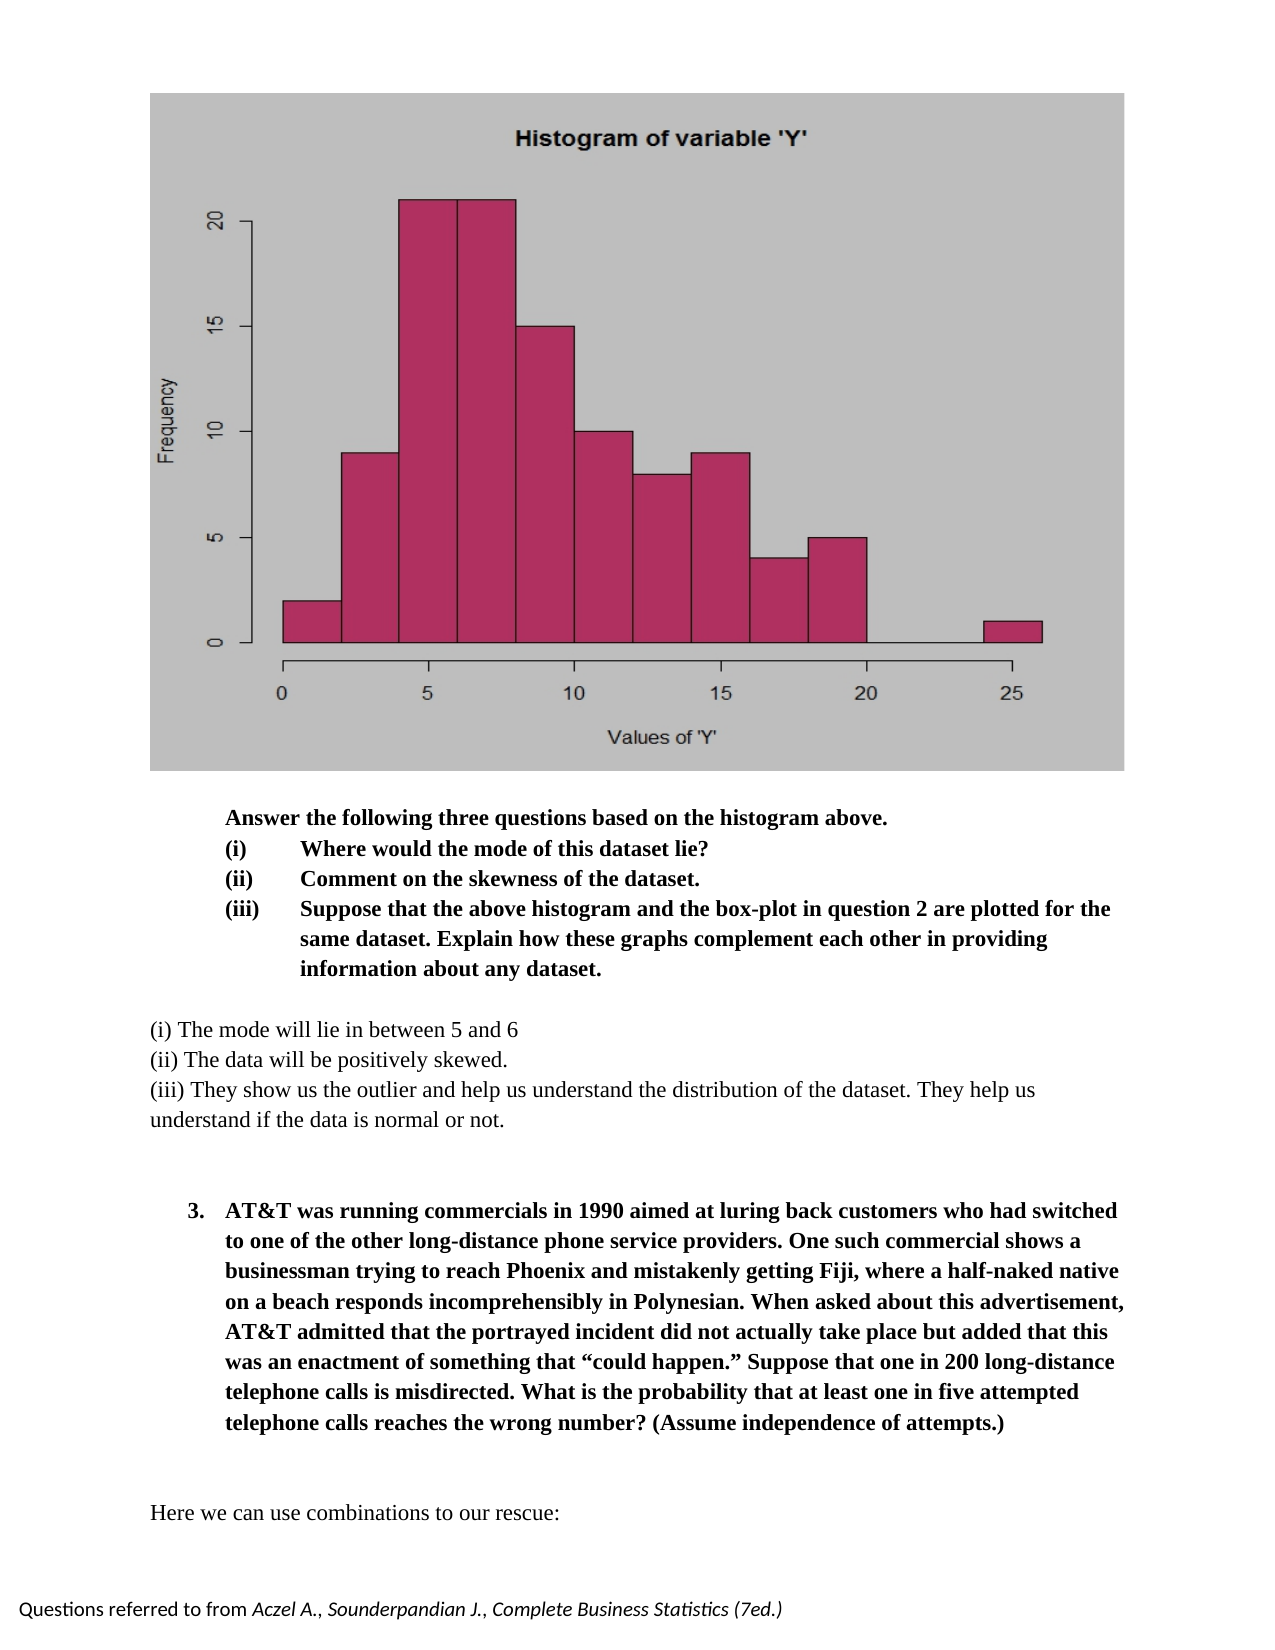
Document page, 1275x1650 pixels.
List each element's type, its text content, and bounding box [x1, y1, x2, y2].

list The data will be positively skewed. [150, 1046, 1125, 1072]
list Comment on the skewness of the dataset. [225, 865, 1125, 891]
list Where would the mode of this dataset lie? [225, 835, 1125, 861]
list The mode will lie in between 5 and 6 [150, 1016, 1125, 1042]
list They show us the outlier and help us understand the distribution of the dataset. They help us understand if the data is normal or not. [150, 1076, 1125, 1133]
list Suppose that the above histogram and the box-plot in question 2 are plotted for the same dataset. Explain how these graphs complement each other in providing information about any dataset. [225, 895, 1125, 982]
list Here we can use combinations to our rescue: [150, 1499, 1125, 1526]
picture [150, 93, 1125, 771]
list AT&T was running commercials in 1990 aimed at luring back customers who had switched to one of the other long-distance phone service providers. One such commercial shows a businessman trying to reach Phoenix and mistakenly getting Fiji, where a half-naked native on a beach responds incomprehensibly in Polynesian. When asked about this advertisement, AT&T admitted that the portrayed incident did not actually take place but added that this was an enactment of something that “could happen.” Suppose that one in 200 long-distance telephone calls is misdirected. What is the probability that at least one in five attempted telephone calls reaches the wrong number? (Assume independence of attempts.) [187, 1197, 1125, 1435]
list Answer the following three questions based on the histogram above. [225, 804, 1125, 831]
